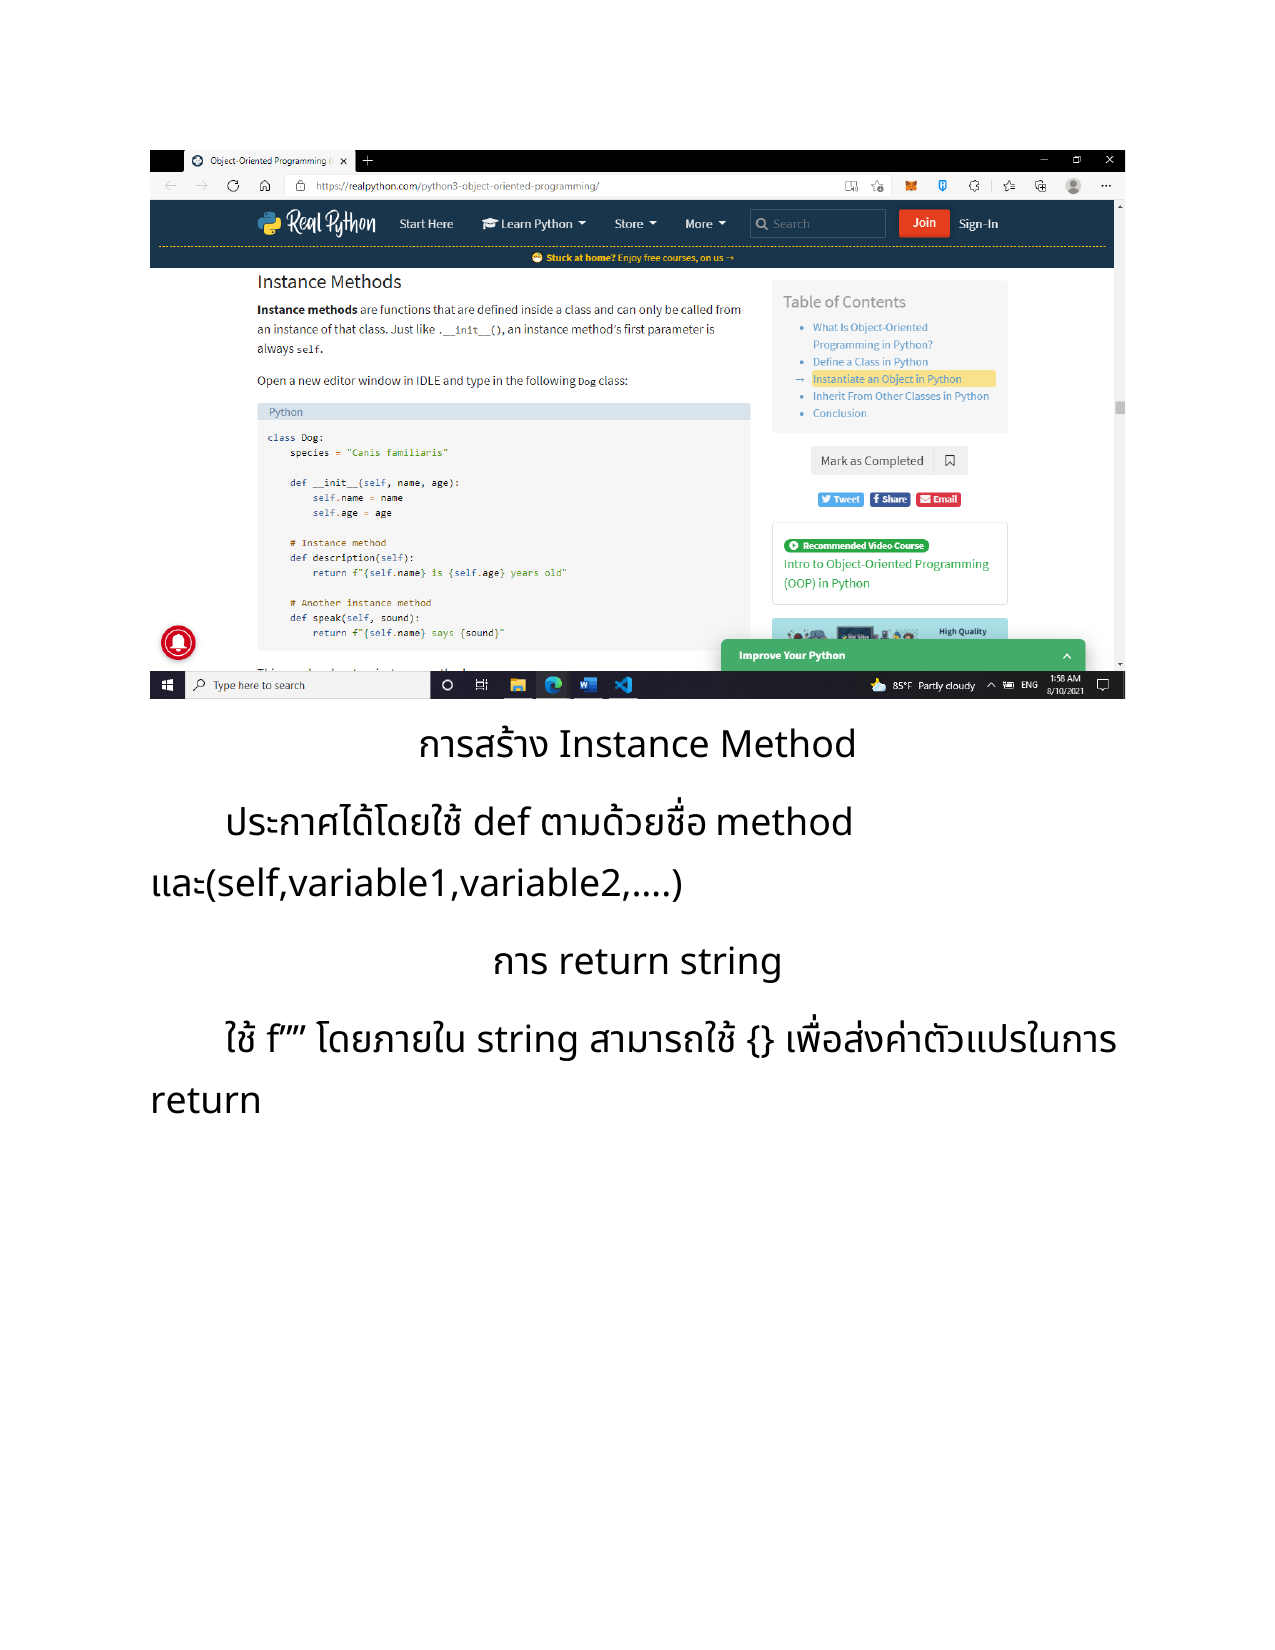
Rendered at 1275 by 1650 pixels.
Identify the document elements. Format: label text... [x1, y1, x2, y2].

text ประกาศได้โดยใช้ def ตามด้วยชื่อmethod และ(self,variable1,variable2,….) [150, 795, 1125, 913]
text การ return string [150, 935, 1125, 992]
text การสร้าง Instance Method [150, 717, 1125, 774]
picture [150, 150, 1125, 699]
text ใช้ f”” โดยภายใน string สามารถใช้ {} เพื่อส่งค่าตัวแปรในการ return [150, 1013, 1125, 1125]
